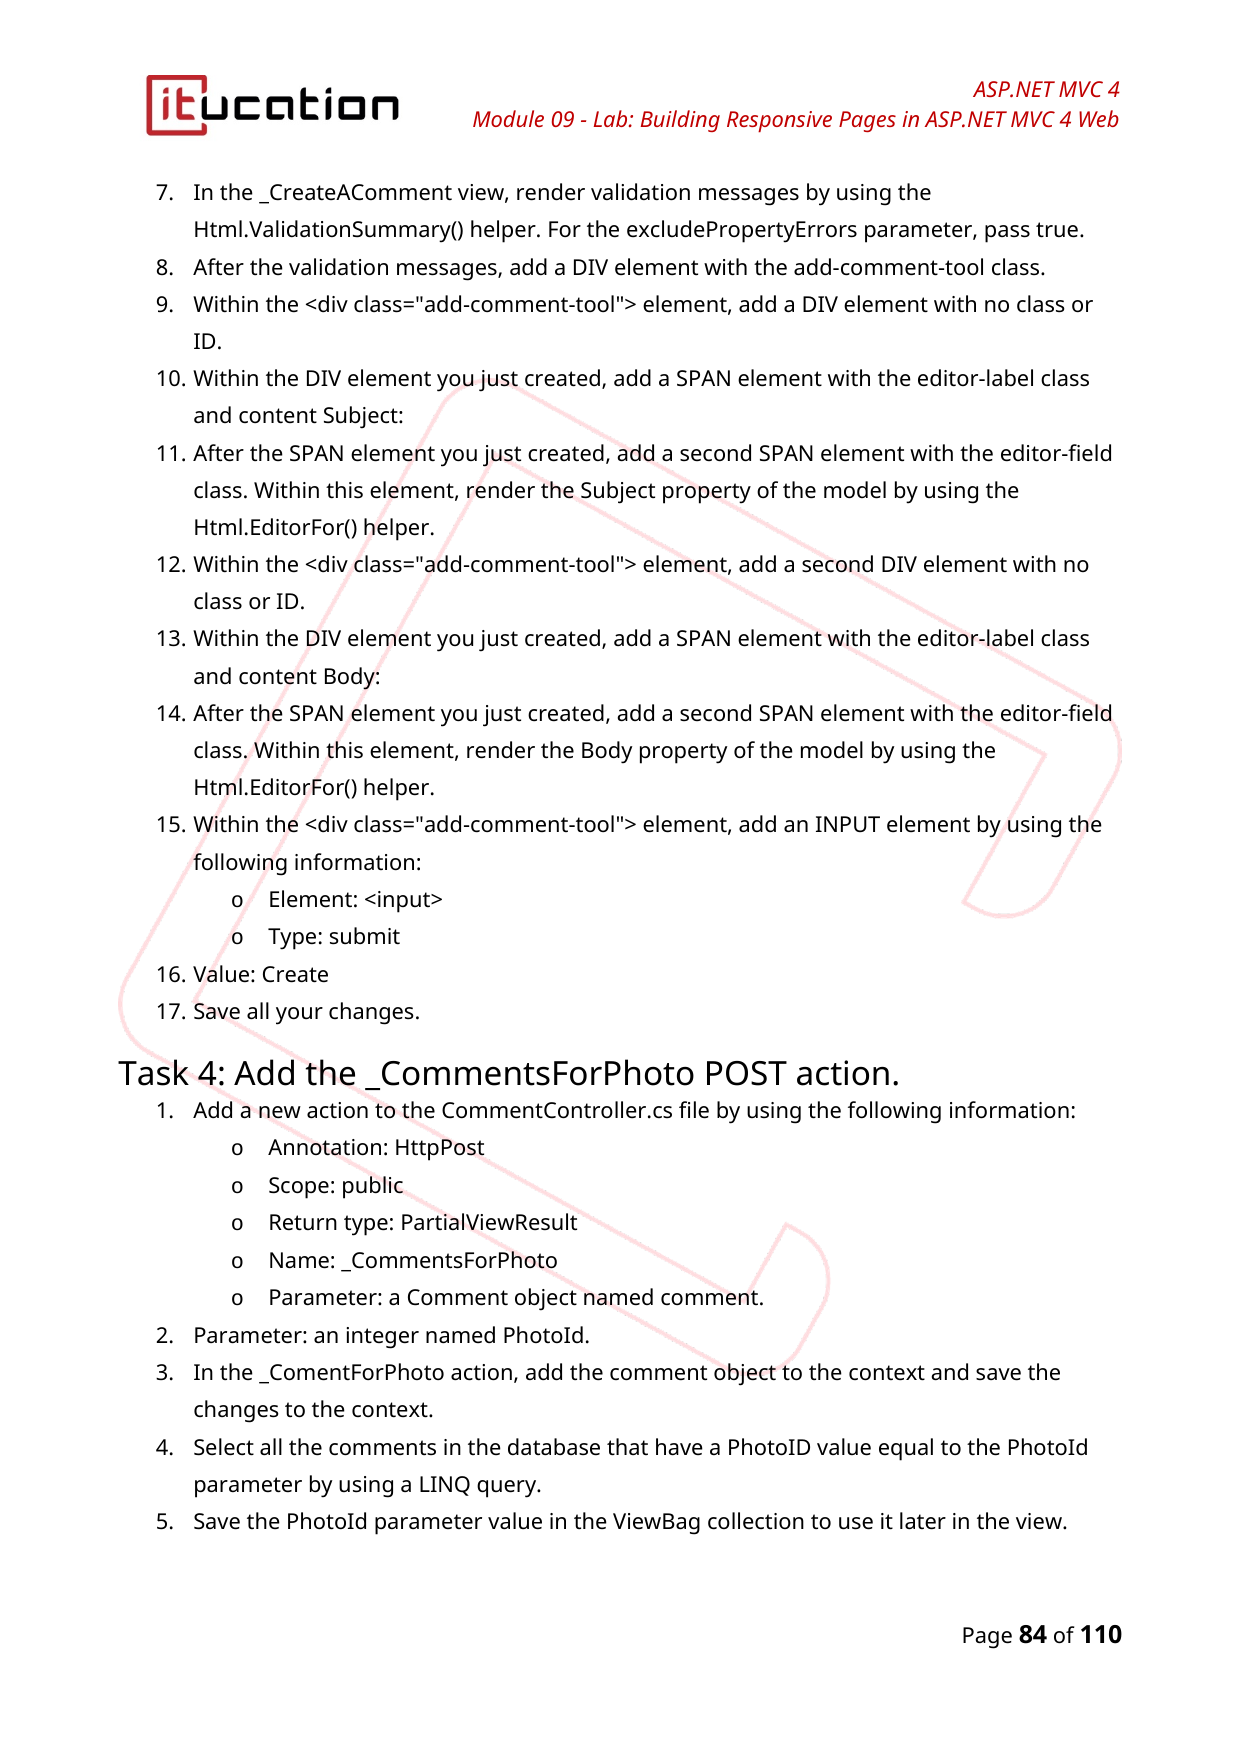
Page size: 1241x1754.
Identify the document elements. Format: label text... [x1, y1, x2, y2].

picture [118, 1095, 1122, 1376]
list Select all the comments in the database that have a PhotoID value equal to the PhotoId parameter by using a LINQ query. [156, 1431, 1122, 1498]
list Annotation: HttpPost [231, 1132, 1122, 1162]
list After the SPAN element you just created, add a second SPAN element with the editor-field class. Within this element, render the Body property of the model by using the Html.EditorFor() helper. [156, 698, 1122, 802]
picture [118, 75, 444, 154]
subtitle Task 4: Add the _CommentsForPhoto POST action. [118, 1050, 1122, 1095]
list In the _CreateAComment view, render validation messages by using the Html.ValidationSummary() helper. For the excludePropertyErrors parameter, pass true. [156, 177, 1122, 244]
list Within the <div class="add-comment-tool"> element, add a second DIV element with no class or ID. [156, 549, 1122, 616]
list Add a new action to the CommentController.cs file by using the following information: [156, 1095, 1122, 1125]
list Save the PhotoId parameter value in the ViewBag collection to use it later in the view. [156, 1506, 1122, 1536]
list Value: Create [156, 959, 1122, 988]
list Save all your changes. [156, 996, 1122, 1026]
picture [118, 378, 1122, 1050]
list After the validation messages, add a DIV element with the add-comment-tool class. [156, 252, 1122, 281]
list Element: <input> [231, 884, 1122, 914]
list Scope: public [231, 1170, 1122, 1200]
list Type: submit [231, 921, 1122, 951]
list Within the DIV element you just created, add a SPAN element with the editor-label class and content Subject: [156, 363, 1122, 430]
list Within the <div class="add-comment-tool"> element, add an INPUT element by using the following information: [156, 809, 1122, 876]
list Within the <div class="add-comment-tool"> element, add a DIV element with no class or ID. [156, 289, 1122, 356]
list Parameter: an integer named PhotoId. [156, 1320, 1122, 1350]
list Name: _CommentsForPhoto [231, 1245, 1122, 1275]
list In the _ComentForPhoto action, add the comment object to the context and save the changes to the context. [156, 1357, 1122, 1424]
list Parameter: a Comment object named comment. [231, 1282, 1122, 1312]
list After the SPAN element you just created, add a second SPAN element with the editor-field class. Within this element, render the Subject property of the model by using the Html.EditorFor() helper. [156, 437, 1122, 542]
list Return type: PartialViewResult [231, 1207, 1122, 1237]
list Within the DIV element you just created, add a SPAN element with the editor-label class and content Body: [156, 623, 1122, 690]
